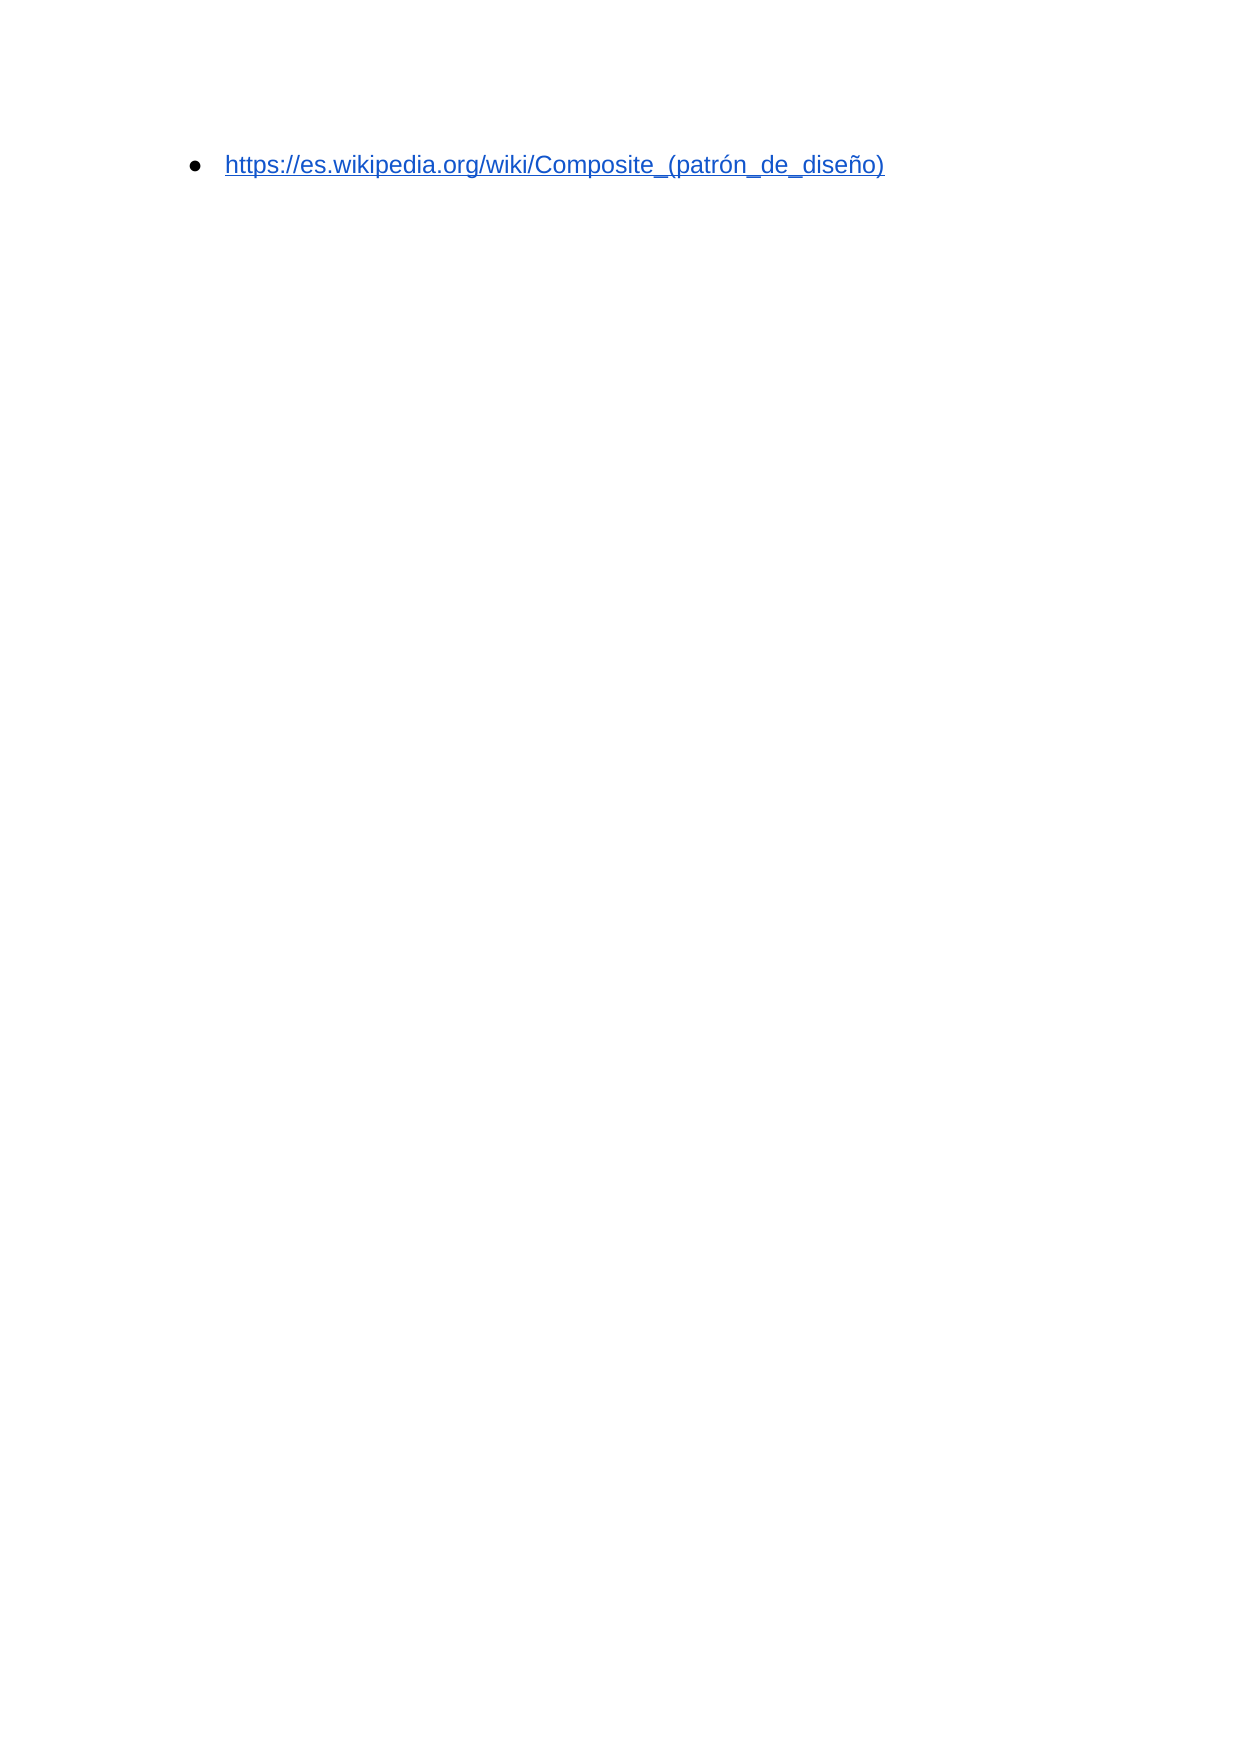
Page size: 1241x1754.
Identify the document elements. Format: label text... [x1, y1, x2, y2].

list https://es.wikipedia.org/wiki/Composite_(patrón_de_diseño) [187, 150, 1055, 179]
